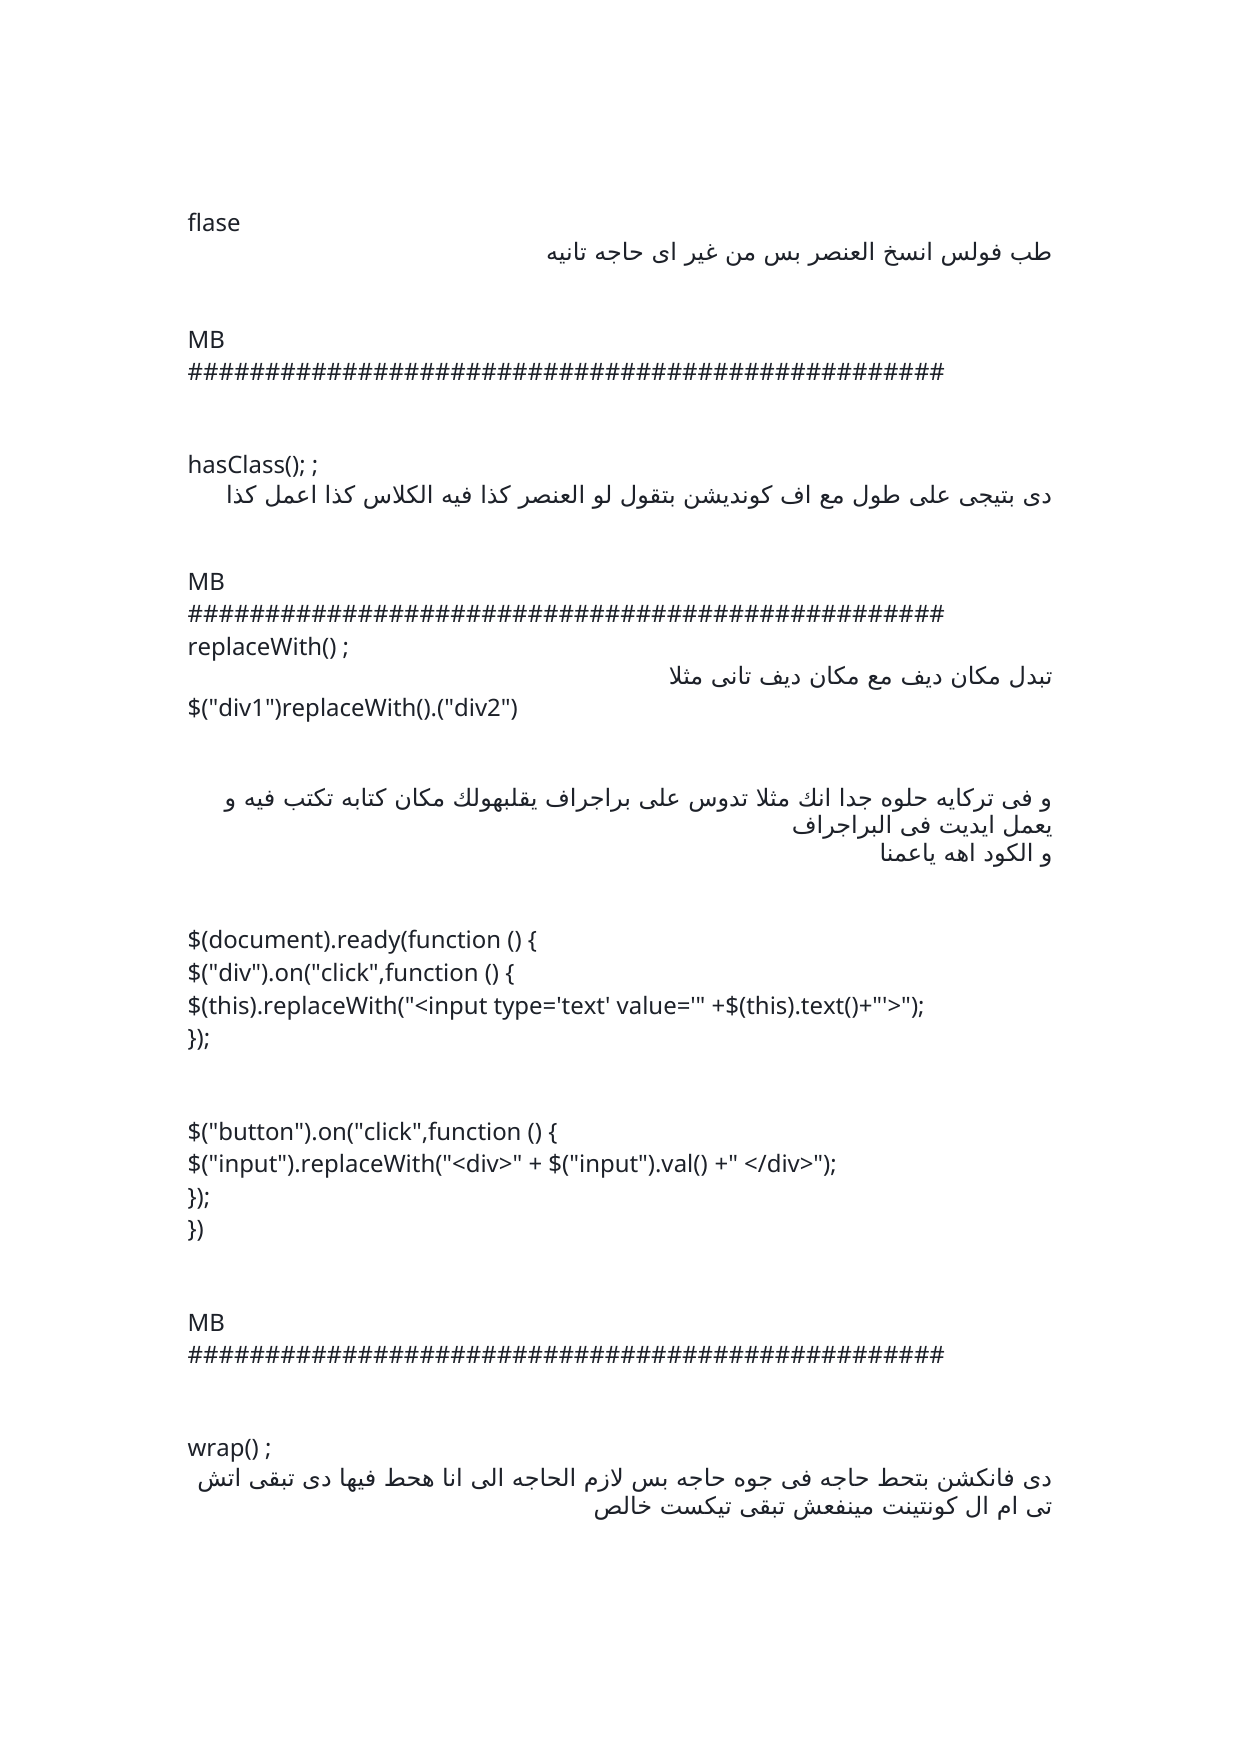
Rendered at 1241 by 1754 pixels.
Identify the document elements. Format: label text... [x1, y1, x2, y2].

text $(document).ready(function () { [187, 923, 1053, 956]
text replaceWith() ; [187, 630, 1053, 662]
text ################################################# [187, 597, 1053, 630]
text MB [187, 565, 1053, 597]
text $("div1")replaceWith().("div2") [187, 690, 1053, 723]
text طب فولس انسخ العنصر بس من غير اى حاجه تانيه [187, 238, 1053, 266]
text MB [187, 1305, 1053, 1338]
text flase [187, 206, 1053, 238]
text و فى تركايه حلوه جدا انك مثلا تدوس على براجراف يقلبهولك مكان كتابه تكتب فيه و يعمل ايديت فى البراجراف [187, 784, 1053, 839]
text $("div").on("click",function () { [187, 956, 1053, 988]
text دى فانكشن بتحط حاجه فى جوه حاجه بس لازم الحاجه الى انا هحط فيها دى تبقى اتش تى ام ال كونتينت مينفعش تبقى تيكست خالص [187, 1464, 1053, 1520]
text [187, 355, 1053, 388]
text و الكود اهه ياعمنا [187, 839, 1053, 867]
text $("input").replaceWith("<div>" + $("input").val() +" </div>"); [187, 1147, 1053, 1179]
text $("button").on("click",function () { [187, 1114, 1053, 1147]
text MB [187, 322, 1053, 355]
text }); [187, 1179, 1053, 1212]
text دى بتيجى على طول مع اف كونديشن بتقول لو العنصر كذا فيه الكلاس كذا اعمل كذا [187, 481, 1053, 509]
text ################################################# [187, 1338, 1053, 1371]
text hasClass(); ; [187, 448, 1053, 481]
text wrap() ; [187, 1431, 1053, 1464]
text $(this).replaceWith("<input type='text' value='" +$(this).text()+"'>"); [187, 988, 1053, 1021]
text تبدل مكان ديف مع مكان ديف تانى مثلا [187, 662, 1053, 690]
text }) [187, 1212, 1053, 1245]
text }); [187, 1021, 1053, 1054]
